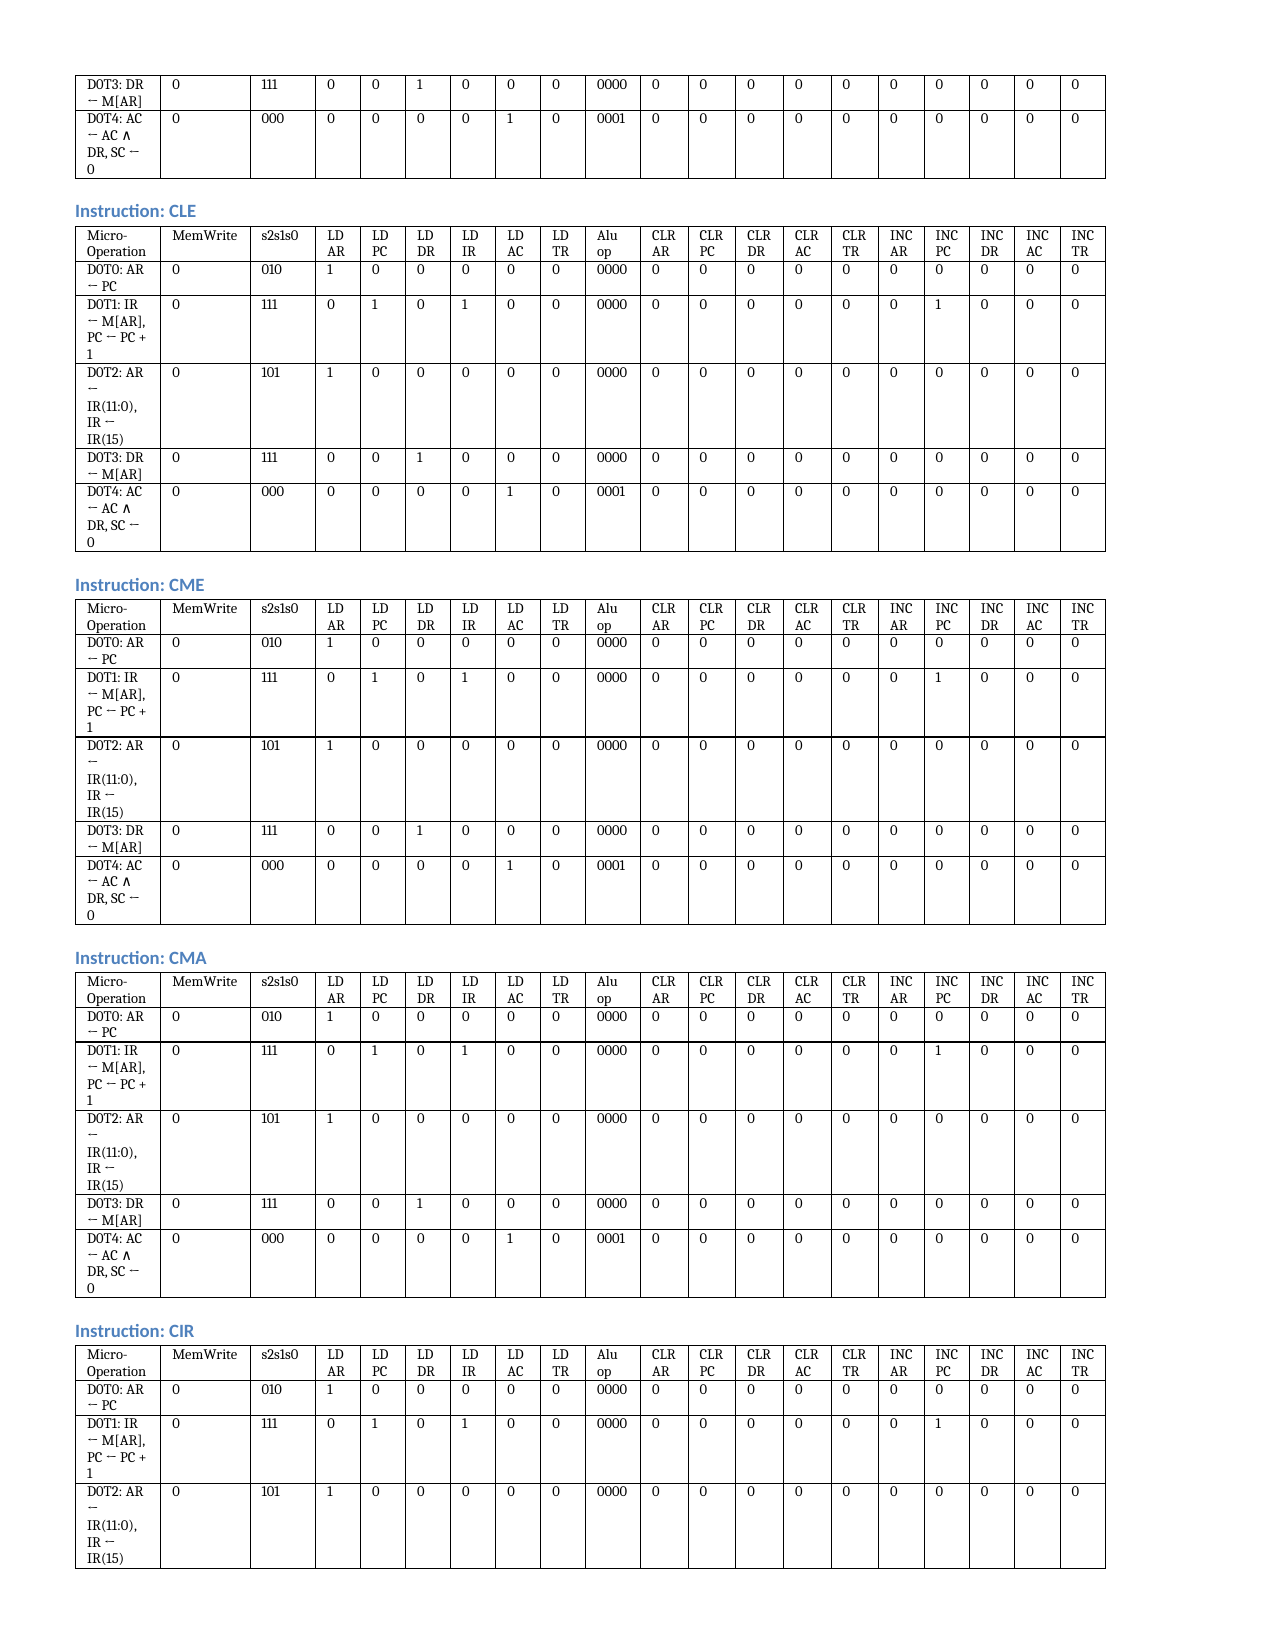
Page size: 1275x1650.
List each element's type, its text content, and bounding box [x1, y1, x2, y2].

subtitle Instruction: CME [75, 573, 1200, 596]
table_cell 0 [689, 669, 735, 736]
table_cell D0T3: DR ← M[AR] [76, 822, 160, 856]
table_cell 0 [736, 296, 783, 363]
table_cell 0 [970, 1111, 1014, 1194]
table_cell 1 [316, 1381, 360, 1414]
table_cell 010 [251, 1008, 315, 1041]
table_cell 0 [925, 1195, 969, 1229]
table_cell 0 [641, 669, 688, 736]
table_cell 0 [406, 1381, 450, 1414]
table_cell 0 [406, 738, 450, 821]
table_cell 0 [1061, 1484, 1105, 1567]
table_cell 1 [316, 738, 360, 821]
table_cell 0 [406, 364, 450, 448]
table_cell 0 [496, 669, 540, 736]
table_cell 0 [316, 296, 360, 363]
table_header CLR AC [784, 1346, 831, 1380]
table_header CLR AC [784, 973, 831, 1007]
table_cell 0 [832, 1195, 878, 1229]
table_cell 1 [451, 669, 495, 736]
table_cell 0 [541, 111, 585, 178]
table_cell 0000 [586, 449, 640, 483]
table_cell 0 [406, 1484, 450, 1567]
table_cell 1 [361, 296, 405, 363]
table_cell 1 [496, 111, 540, 178]
table_cell 0 [406, 669, 450, 736]
table_cell 0 [925, 1381, 969, 1414]
table_cell 1 [496, 484, 540, 551]
table_cell 0 [541, 635, 585, 668]
table_cell 0 [316, 822, 360, 856]
table_cell 0 [406, 635, 450, 668]
table_cell D0T0: AR ← PC [76, 262, 160, 295]
table_cell 0 [361, 1008, 405, 1041]
table_cell 0 [361, 1381, 405, 1414]
table_cell 0 [161, 262, 250, 295]
table_cell 0 [689, 1195, 735, 1229]
table_header LD AC [496, 600, 540, 634]
table_cell 0 [451, 1008, 495, 1041]
table_cell 0000 [586, 1043, 640, 1109]
table_cell 0 [832, 822, 878, 856]
table_cell 0 [736, 1008, 783, 1041]
table_cell 0 [496, 296, 540, 363]
table_cell 0 [879, 449, 924, 483]
table_cell 0000 [586, 1484, 640, 1567]
table_cell 0 [736, 111, 783, 178]
table_cell 0 [1061, 1416, 1105, 1483]
table_header s2s1s0 [251, 1346, 315, 1380]
table_cell 0 [1015, 262, 1060, 295]
table_cell 010 [251, 262, 315, 295]
table_header INC TR [1061, 600, 1105, 634]
table_header INC PC [925, 600, 969, 634]
table_cell 0 [541, 364, 585, 448]
table_cell 0 [784, 1230, 831, 1297]
table_cell 0 [451, 111, 495, 178]
table_cell 1 [316, 262, 360, 295]
table_cell 1 [925, 669, 969, 736]
table_header LD DR [406, 1346, 450, 1380]
table_cell 1 [451, 1416, 495, 1483]
table_cell 0 [689, 1484, 735, 1567]
table_cell 0 [451, 1195, 495, 1229]
table_cell 0 [879, 1008, 924, 1041]
table_header LD AC [496, 1346, 540, 1380]
table_cell 101 [251, 738, 315, 821]
table_header INC AR [879, 1346, 924, 1380]
table_cell 0 [736, 1230, 783, 1297]
table_cell 0 [316, 1416, 360, 1483]
table_cell D0T1: IR ← M[AR], PC ← PC + 1 [76, 1043, 160, 1109]
table_cell 0 [879, 76, 924, 109]
table_header LD IR [451, 227, 495, 261]
table_cell 0 [689, 1043, 735, 1109]
table_cell 0000 [586, 822, 640, 856]
table_header MemWrite [161, 973, 250, 1007]
table_cell 0 [925, 822, 969, 856]
table_cell 0 [970, 1043, 1014, 1109]
table_cell 0 [316, 857, 360, 924]
table_cell 1 [451, 1043, 495, 1109]
table_cell D0T0: AR ← PC [76, 1381, 160, 1414]
table_cell 0 [925, 738, 969, 821]
table_cell 0 [361, 484, 405, 551]
table_header INC TR [1061, 227, 1105, 261]
table_cell 0 [689, 1381, 735, 1414]
table_cell 111 [251, 1195, 315, 1229]
table_header INC DR [970, 973, 1014, 1007]
table_header INC PC [925, 973, 969, 1007]
table_cell 0 [736, 635, 783, 668]
table_cell 0 [641, 1381, 688, 1414]
table_cell 0 [784, 1195, 831, 1229]
table_cell 0 [1061, 1381, 1105, 1414]
table_cell 000 [251, 484, 315, 551]
table_cell 0 [161, 857, 250, 924]
table_cell 0 [451, 364, 495, 448]
table_header CLR TR [832, 600, 878, 634]
table_cell 0 [832, 262, 878, 295]
table_cell 0 [832, 635, 878, 668]
table_cell 0 [784, 364, 831, 448]
table_cell D0T4: AC ← AC ∧ DR, SC ← 0 [76, 857, 160, 924]
table_header LD DR [406, 973, 450, 1007]
table_cell 0 [1061, 111, 1105, 178]
table_cell 0000 [586, 669, 640, 736]
table_cell 0 [1015, 1008, 1060, 1041]
table_cell 0 [736, 364, 783, 448]
table_cell 0 [451, 1111, 495, 1194]
table_header LD AR [316, 600, 360, 634]
table_cell 0 [641, 1416, 688, 1483]
table_cell 0 [641, 857, 688, 924]
table_cell 0 [451, 1381, 495, 1414]
table_cell 0 [541, 1043, 585, 1109]
table_cell 0000 [586, 1111, 640, 1194]
table_cell 0 [784, 822, 831, 856]
table_header LD PC [361, 227, 405, 261]
table_cell 0 [161, 296, 250, 363]
table_header Micro-Operation [76, 600, 160, 634]
table_cell 0 [496, 1484, 540, 1567]
table_cell 0 [925, 484, 969, 551]
table_cell 0 [784, 1111, 831, 1194]
table_cell 0 [1061, 449, 1105, 483]
table_header s2s1s0 [251, 227, 315, 261]
table_cell 0 [784, 669, 831, 736]
table_cell 0 [879, 635, 924, 668]
table_header CLR AR [641, 600, 688, 634]
table_cell 0 [496, 1111, 540, 1194]
table_cell 0 [925, 449, 969, 483]
table_cell 0 [161, 1195, 250, 1229]
table_cell 0 [361, 262, 405, 295]
table_cell 1 [316, 1111, 360, 1194]
table_cell 0 [641, 635, 688, 668]
table_cell 0 [879, 1111, 924, 1194]
table_cell 0 [451, 449, 495, 483]
table_cell 0 [406, 1230, 450, 1297]
table_cell 0 [406, 1008, 450, 1041]
table_cell 0 [970, 1381, 1014, 1414]
table_cell 0 [316, 1043, 360, 1109]
table_cell 0 [316, 449, 360, 483]
table_cell 0 [541, 822, 585, 856]
table_header Micro-Operation [76, 227, 160, 261]
table_cell 0 [784, 262, 831, 295]
table_cell 0 [970, 296, 1014, 363]
table_cell 0 [406, 1043, 450, 1109]
table_cell 0 [1061, 76, 1105, 109]
table_cell 0 [541, 262, 585, 295]
table_cell 0 [1061, 1111, 1105, 1194]
table_header CLR PC [689, 1346, 735, 1380]
table_cell 0 [641, 296, 688, 363]
table_cell 0 [879, 1381, 924, 1414]
table_cell 0 [161, 111, 250, 178]
table_cell 0000 [586, 635, 640, 668]
table_cell 0 [451, 484, 495, 551]
table_cell 0 [496, 822, 540, 856]
table_cell 0 [496, 738, 540, 821]
table_cell 0 [689, 1111, 735, 1194]
table_header INC PC [925, 1346, 969, 1380]
table_cell 0000 [586, 1008, 640, 1041]
table_cell 0 [1015, 635, 1060, 668]
table_cell 0 [1015, 1195, 1060, 1229]
table_cell 0 [1061, 262, 1105, 295]
table_cell 0 [496, 364, 540, 448]
table_cell 0 [970, 1008, 1014, 1041]
table_cell 0 [736, 1111, 783, 1194]
table_cell 0 [784, 111, 831, 178]
table_cell 0 [1015, 669, 1060, 736]
table_cell 0 [361, 1484, 405, 1567]
table_cell 0000 [586, 296, 640, 363]
table_cell 1 [451, 296, 495, 363]
table_cell 1 [406, 76, 450, 109]
table_cell 0 [736, 822, 783, 856]
table_cell 101 [251, 1111, 315, 1194]
table_cell 1 [316, 1008, 360, 1041]
table_cell 0 [161, 364, 250, 448]
table_cell 0 [361, 1195, 405, 1229]
table_cell 0 [361, 738, 405, 821]
table_cell 0 [161, 738, 250, 821]
table_cell 0 [1015, 1484, 1060, 1567]
table_cell 0 [925, 857, 969, 924]
table_cell 0 [451, 1230, 495, 1297]
table_cell D0T4: AC ← AC ∧ DR, SC ← 0 [76, 484, 160, 551]
table_cell 0 [879, 1416, 924, 1483]
table_header LD TR [541, 1346, 585, 1380]
table_cell 0 [641, 1195, 688, 1229]
table_header CLR DR [736, 1346, 783, 1380]
table_cell 0 [1015, 1111, 1060, 1194]
table_header LD PC [361, 973, 405, 1007]
table_cell 0 [406, 111, 450, 178]
table_cell 0 [689, 635, 735, 668]
table_cell 111 [251, 1043, 315, 1109]
subtitle Instruction: CMA [75, 946, 1200, 969]
table_cell 0 [1061, 857, 1105, 924]
table_cell 0 [161, 822, 250, 856]
table_cell 0 [451, 738, 495, 821]
table_cell 0 [641, 76, 688, 109]
table_cell 0 [541, 1381, 585, 1414]
table_header CLR TR [832, 227, 878, 261]
table_cell 0 [161, 635, 250, 668]
table_cell 0000 [586, 1416, 640, 1483]
table_cell 0 [161, 1043, 250, 1109]
table_cell 0 [541, 449, 585, 483]
table_cell 0 [970, 76, 1014, 109]
table_cell 0 [736, 1484, 783, 1567]
table_header Micro-Operation [76, 1346, 160, 1380]
table_cell 0 [451, 76, 495, 109]
table_cell D0T1: IR ← M[AR], PC ← PC + 1 [76, 1416, 160, 1483]
table_cell 0 [736, 857, 783, 924]
table_header MemWrite [161, 227, 250, 261]
table_header INC AR [879, 227, 924, 261]
table_header Alu op [586, 227, 640, 261]
table_cell 0 [541, 1484, 585, 1567]
table_header CLR DR [736, 973, 783, 1007]
table_cell D0T3: DR ← M[AR] [76, 76, 160, 109]
table_cell 0 [832, 1111, 878, 1194]
table_header LD AC [496, 973, 540, 1007]
table_header Alu op [586, 1346, 640, 1380]
table_cell 0 [925, 76, 969, 109]
table_cell 111 [251, 76, 315, 109]
table_cell 0 [879, 1230, 924, 1297]
table_header INC TR [1061, 973, 1105, 1007]
table_cell 0 [832, 364, 878, 448]
table_cell 1 [925, 296, 969, 363]
table_header CLR TR [832, 1346, 878, 1380]
table_cell 0 [361, 364, 405, 448]
table_cell 0 [736, 262, 783, 295]
table_cell 0 [361, 111, 405, 178]
table_cell D0T1: IR ← M[AR], PC ← PC + 1 [76, 669, 160, 736]
table_cell 0 [832, 449, 878, 483]
table_cell 0 [879, 484, 924, 551]
table_cell 0 [689, 296, 735, 363]
table_cell 0 [970, 111, 1014, 178]
table_cell 0 [361, 76, 405, 109]
table_cell 0 [1061, 296, 1105, 363]
table_header LD TR [541, 227, 585, 261]
table_header LD TR [541, 973, 585, 1007]
table_cell 0 [879, 669, 924, 736]
table_cell 0000 [586, 364, 640, 448]
table_header LD AR [316, 227, 360, 261]
table_header LD AR [316, 973, 360, 1007]
table_header LD DR [406, 227, 450, 261]
table_cell 0 [970, 857, 1014, 924]
table_cell 0 [736, 1195, 783, 1229]
table_cell 0 [832, 76, 878, 109]
table_header LD PC [361, 600, 405, 634]
table_header MemWrite [161, 1346, 250, 1380]
table_cell 0 [925, 262, 969, 295]
table_cell 0 [1015, 738, 1060, 821]
table_cell 0 [361, 1111, 405, 1194]
table_cell 0 [832, 1008, 878, 1041]
table_cell 0 [316, 669, 360, 736]
table_cell 0 [641, 1008, 688, 1041]
table_cell 0 [161, 1230, 250, 1297]
table_header LD IR [451, 1346, 495, 1380]
table_cell 0001 [586, 111, 640, 178]
table_cell 0 [832, 1381, 878, 1414]
table_cell 0 [970, 1230, 1014, 1297]
table_cell 0 [832, 1416, 878, 1483]
table_cell 0 [689, 111, 735, 178]
table_cell 0 [1015, 484, 1060, 551]
table_cell 0 [736, 484, 783, 551]
table_cell 0 [496, 1195, 540, 1229]
table_cell 0 [1015, 364, 1060, 448]
table_header MemWrite [161, 600, 250, 634]
table_cell 0 [641, 262, 688, 295]
table_cell 0 [541, 296, 585, 363]
table_cell 0 [1015, 1381, 1060, 1414]
table_cell 0 [1061, 635, 1105, 668]
table_cell 0 [970, 364, 1014, 448]
table_cell 0 [689, 364, 735, 448]
table_header Micro-Operation [76, 973, 160, 1007]
table_header CLR PC [689, 227, 735, 261]
table_cell 0 [316, 1230, 360, 1297]
table_header INC AC [1015, 600, 1060, 634]
table_cell 1 [925, 1043, 969, 1109]
table_cell 111 [251, 822, 315, 856]
table_cell 0001 [586, 857, 640, 924]
table_header INC AC [1015, 1346, 1060, 1380]
table_cell 0 [161, 1416, 250, 1483]
table_cell 1 [406, 1195, 450, 1229]
table_cell 0 [641, 1043, 688, 1109]
table_cell D0T0: AR ← PC [76, 635, 160, 668]
table_cell 0 [970, 635, 1014, 668]
table_cell 0 [406, 1416, 450, 1483]
table_cell 0 [925, 1111, 969, 1194]
table_header LD TR [541, 600, 585, 634]
table_cell 0 [1015, 1043, 1060, 1109]
table_cell 0 [496, 1381, 540, 1414]
table_cell 0 [832, 669, 878, 736]
table_cell 0 [879, 364, 924, 448]
table_cell 0 [784, 484, 831, 551]
table_cell 0 [925, 111, 969, 178]
table_cell 1 [496, 1230, 540, 1297]
table_cell 0 [641, 449, 688, 483]
table_cell 0 [832, 738, 878, 821]
table_header LD AR [316, 1346, 360, 1380]
table_cell D0T4: AC ← AC ∧ DR, SC ← 0 [76, 1230, 160, 1297]
table_header CLR DR [736, 600, 783, 634]
table_cell 0 [641, 1484, 688, 1567]
table_cell 111 [251, 449, 315, 483]
table_cell 0 [641, 822, 688, 856]
table_cell 0 [925, 1230, 969, 1297]
table_cell 0 [736, 1043, 783, 1109]
table_header LD DR [406, 600, 450, 634]
table_cell 0 [970, 262, 1014, 295]
table_cell 0 [784, 738, 831, 821]
table_cell 0 [689, 262, 735, 295]
table_header LD AC [496, 227, 540, 261]
table_cell D0T3: DR ← M[AR] [76, 1195, 160, 1229]
table_cell 000 [251, 111, 315, 178]
table_cell 0 [451, 1484, 495, 1567]
table_cell 111 [251, 669, 315, 736]
table_cell 0 [406, 484, 450, 551]
table_cell 0 [879, 857, 924, 924]
table_cell D0T0: AR ← PC [76, 1008, 160, 1041]
table_cell 1 [316, 364, 360, 448]
table_cell 0 [451, 857, 495, 924]
table_cell D0T2: AR ← IR(11:0), IR ← IR(15) [76, 364, 160, 448]
table_cell 0 [784, 857, 831, 924]
table_cell 0000 [586, 738, 640, 821]
table_cell 0 [316, 111, 360, 178]
table_cell 0 [689, 857, 735, 924]
table_cell 0 [832, 484, 878, 551]
table_cell D0T4: AC ← AC ∧ DR, SC ← 0 [76, 111, 160, 178]
table_cell 0 [784, 1416, 831, 1483]
table_header INC DR [970, 1346, 1014, 1380]
table_cell 0 [161, 76, 250, 109]
table_cell 0 [161, 1008, 250, 1041]
table_header INC PC [925, 227, 969, 261]
table_header CLR PC [689, 973, 735, 1007]
table_cell 0 [641, 484, 688, 551]
table_cell 0 [689, 1230, 735, 1297]
table_cell 010 [251, 635, 315, 668]
table_cell 0 [689, 449, 735, 483]
table_header INC AC [1015, 227, 1060, 261]
table_cell 0000 [586, 262, 640, 295]
table_cell 0 [496, 635, 540, 668]
table_cell 0 [451, 635, 495, 668]
table_cell 101 [251, 364, 315, 448]
table_cell 000 [251, 857, 315, 924]
table_cell 0 [541, 669, 585, 736]
table_header INC DR [970, 600, 1014, 634]
table_cell 0 [641, 111, 688, 178]
table_cell 111 [251, 296, 315, 363]
table_cell 0000 [586, 1381, 640, 1414]
table_cell 0 [689, 484, 735, 551]
table_cell 0 [970, 1416, 1014, 1483]
table_cell 1 [406, 449, 450, 483]
table_cell 1 [316, 1484, 360, 1567]
table_cell 0 [1015, 111, 1060, 178]
table_cell 0 [879, 738, 924, 821]
table_cell 111 [251, 1416, 315, 1483]
table_cell 0 [970, 1484, 1014, 1567]
table_cell 0 [541, 738, 585, 821]
table_cell 0 [832, 857, 878, 924]
table_cell 0 [541, 1230, 585, 1297]
table_cell 0 [406, 1111, 450, 1194]
table_cell 0 [316, 484, 360, 551]
table_header CLR DR [736, 227, 783, 261]
table_header INC AR [879, 973, 924, 1007]
table_cell 0 [736, 1416, 783, 1483]
table_cell 0 [879, 262, 924, 295]
table_cell 0 [541, 1008, 585, 1041]
table_cell 0 [925, 1008, 969, 1041]
table_cell 0 [784, 449, 831, 483]
table_cell 0 [541, 1195, 585, 1229]
table_cell 0 [736, 738, 783, 821]
table_cell 1 [361, 1416, 405, 1483]
table_cell 1 [361, 669, 405, 736]
table_cell 0 [689, 76, 735, 109]
table_cell 0 [1061, 738, 1105, 821]
table_cell 0 [1061, 364, 1105, 448]
table_cell 0 [406, 262, 450, 295]
table_header CLR AR [641, 1346, 688, 1380]
table_cell 0 [496, 262, 540, 295]
table_cell 0 [784, 635, 831, 668]
table_cell 1 [496, 857, 540, 924]
table_cell 1 [361, 1043, 405, 1109]
table_header INC AR [879, 600, 924, 634]
table_cell 0 [970, 738, 1014, 821]
table_cell 0 [970, 669, 1014, 736]
table_header Alu op [586, 600, 640, 634]
table_cell 0 [925, 635, 969, 668]
table_cell 0 [879, 1195, 924, 1229]
table_header CLR AC [784, 227, 831, 261]
table_cell 0 [406, 857, 450, 924]
table_cell 0 [161, 1484, 250, 1567]
table_cell 0 [1015, 857, 1060, 924]
table_cell 0 [1061, 669, 1105, 736]
table_cell 0 [316, 76, 360, 109]
table_cell 0 [1061, 822, 1105, 856]
table_cell 0 [361, 449, 405, 483]
table_cell 0 [451, 822, 495, 856]
table_cell 0 [970, 822, 1014, 856]
table_cell 0 [784, 76, 831, 109]
table_cell 0001 [586, 484, 640, 551]
table_cell 0 [541, 484, 585, 551]
table_cell 0 [641, 1230, 688, 1297]
table_cell 0 [689, 1416, 735, 1483]
table_cell 0 [496, 1416, 540, 1483]
table_cell D0T2: AR ← IR(11:0), IR ← IR(15) [76, 1484, 160, 1567]
table_cell 0000 [586, 1195, 640, 1229]
table_cell 0 [970, 449, 1014, 483]
table_cell 0 [736, 1381, 783, 1414]
table_cell 0 [1061, 1195, 1105, 1229]
table_cell 0 [1015, 76, 1060, 109]
table_cell 0 [970, 1195, 1014, 1229]
table_header LD PC [361, 1346, 405, 1380]
table_cell 010 [251, 1381, 315, 1414]
table_cell 0 [970, 484, 1014, 551]
table_cell 0 [784, 1043, 831, 1109]
table_cell 0 [1061, 1043, 1105, 1109]
table_header s2s1s0 [251, 973, 315, 1007]
table_cell 1 [925, 1416, 969, 1483]
table_cell D0T3: DR ← M[AR] [76, 449, 160, 483]
table_cell 0 [641, 364, 688, 448]
table_cell 0 [361, 822, 405, 856]
table_cell 0 [784, 1381, 831, 1414]
table_cell 0 [879, 1043, 924, 1109]
table_cell 0 [925, 364, 969, 448]
table_cell 0 [879, 822, 924, 856]
table_header Alu op [586, 973, 640, 1007]
table_cell 0 [1061, 1230, 1105, 1297]
table_cell 0000 [586, 76, 640, 109]
table_cell 0 [689, 822, 735, 856]
table_cell 1 [406, 822, 450, 856]
table_cell 0 [406, 296, 450, 363]
table_cell 0 [451, 262, 495, 295]
table_cell 0 [925, 1484, 969, 1567]
table_cell 0 [161, 1381, 250, 1414]
table_cell 0 [832, 1230, 878, 1297]
table_cell 0 [784, 296, 831, 363]
table_header INC TR [1061, 1346, 1105, 1380]
table_cell 0 [541, 1416, 585, 1483]
table_header LD IR [451, 973, 495, 1007]
table_cell 0 [1015, 1230, 1060, 1297]
table_cell 0 [784, 1484, 831, 1567]
table_cell 0 [161, 1111, 250, 1194]
table_cell 0 [1015, 1416, 1060, 1483]
table_cell 0 [784, 1008, 831, 1041]
table_cell 0 [361, 857, 405, 924]
table_cell 0 [1061, 484, 1105, 551]
table_cell D0T2: AR ← IR(11:0), IR ← IR(15) [76, 738, 160, 821]
table_cell 0 [736, 669, 783, 736]
table_cell 0001 [586, 1230, 640, 1297]
table_cell 0 [689, 1008, 735, 1041]
table_header LD IR [451, 600, 495, 634]
table_cell 0 [541, 1111, 585, 1194]
table_cell 0 [496, 1043, 540, 1109]
table_header CLR AR [641, 227, 688, 261]
subtitle Instruction: CLE [75, 199, 1200, 222]
table_cell 0 [361, 1230, 405, 1297]
table_header INC DR [970, 227, 1014, 261]
table_cell 1 [316, 635, 360, 668]
table_cell 0 [1061, 1008, 1105, 1041]
table_cell 0 [161, 669, 250, 736]
table_header CLR TR [832, 973, 878, 1007]
table_cell 0 [496, 1008, 540, 1041]
table_header CLR AR [641, 973, 688, 1007]
table_header CLR PC [689, 600, 735, 634]
table_cell 0 [736, 449, 783, 483]
table_cell 0 [832, 111, 878, 178]
table_cell 0 [361, 635, 405, 668]
table_cell 0 [832, 296, 878, 363]
table_cell 0 [161, 484, 250, 551]
table_cell 101 [251, 1484, 315, 1567]
table_cell 0 [541, 76, 585, 109]
table_cell 0 [641, 738, 688, 821]
table_cell 0 [1015, 822, 1060, 856]
table_header CLR AC [784, 600, 831, 634]
table_cell 0 [641, 1111, 688, 1194]
table_cell 0 [161, 449, 250, 483]
table_cell D0T1: IR ← M[AR], PC ← PC + 1 [76, 296, 160, 363]
table_cell 0 [1015, 296, 1060, 363]
table_cell 0 [832, 1484, 878, 1567]
table_cell 0 [1015, 449, 1060, 483]
table_cell 0 [541, 857, 585, 924]
table_header s2s1s0 [251, 600, 315, 634]
table_cell D0T2: AR ← IR(11:0), IR ← IR(15) [76, 1111, 160, 1194]
subtitle Instruction: CIR [75, 1319, 1200, 1342]
table_cell 000 [251, 1230, 315, 1297]
table_cell 0 [496, 76, 540, 109]
table_cell 0 [879, 111, 924, 178]
table_cell 0 [832, 1043, 878, 1109]
table_cell 0 [879, 1484, 924, 1567]
table_cell 0 [316, 1195, 360, 1229]
table_cell 0 [736, 76, 783, 109]
table_cell 0 [689, 738, 735, 821]
table_cell 0 [879, 296, 924, 363]
table_cell 0 [496, 449, 540, 483]
table_header INC AC [1015, 973, 1060, 1007]
